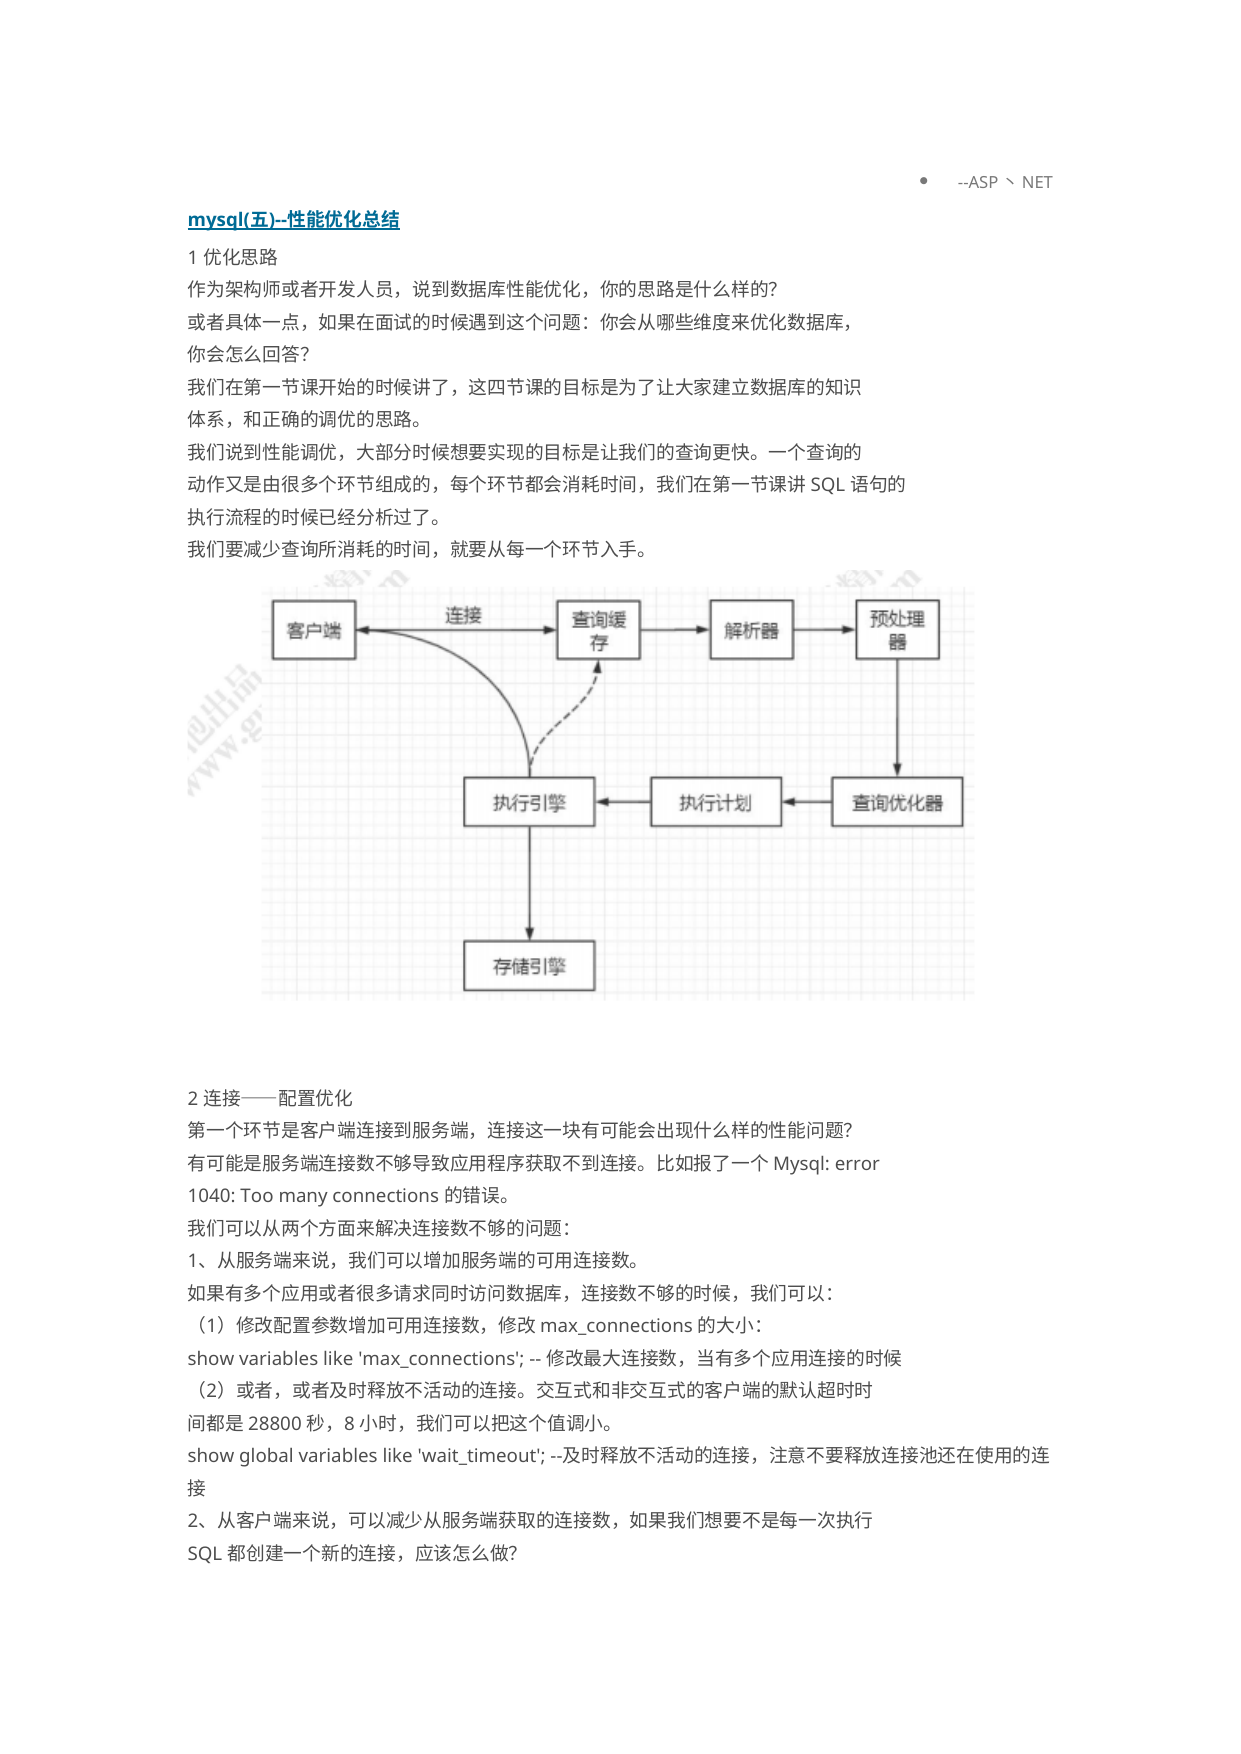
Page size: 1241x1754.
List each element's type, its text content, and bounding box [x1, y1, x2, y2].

text 我们可以从两个方面来解决连接数不够的问题： [187, 1211, 1053, 1243]
text 1 优化思路 [187, 240, 1053, 272]
text 我们在第一节课开始的时候讲了，这四节课的目标是为了让大家建立数据库的知识 [187, 370, 1053, 402]
text mysql(五)--性能优化总结 [187, 202, 1053, 235]
text 或者具体一点，如果在面试的时候遇到这个问题：你会从哪些维度来优化数据库， [187, 305, 1053, 337]
text show global variables like 'wait_timeout'; --及时释放不活动的连接，注意不要释放连接池还在使用的连接 [187, 1438, 1053, 1503]
text 作为架构师或者开发人员，说到数据库性能优化，你的思路是什么样的？ [187, 272, 1053, 305]
text 体系，和正确的调优的思路。 [187, 402, 1053, 435]
text 有可能是服务端连接数不够导致应用程序获取不到连接。比如报了一个 Mysql: error [187, 1146, 1053, 1178]
text 执行流程的时候已经分析过了。 [187, 500, 1053, 532]
text SQL 都创建一个新的连接，应该怎么做？ [187, 1536, 1053, 1568]
text 你会怎么回答？ [187, 337, 1053, 370]
list --ASP丶NET [190, 165, 1053, 197]
text show variables like 'max_connections'; -- 修改最大连接数，当有多个应用连接的时候 [187, 1341, 1053, 1373]
text 第一个环节是客户端连接到服务端，连接这一块有可能会出现什么样的性能问题？ [187, 1113, 1053, 1146]
picture [187, 570, 1034, 1015]
text 我们要减少查询所消耗的时间，就要从每一个环节入手。 [187, 532, 1053, 565]
text 如果有多个应用或者很多请求同时访问数据库，连接数不够的时候，我们可以： [187, 1276, 1053, 1308]
text 动作又是由很多个环节组成的，每个环节都会消耗时间，我们在第一节课讲 SQL 语句的 [187, 467, 1053, 500]
text 1、从服务端来说，我们可以增加服务端的可用连接数。 [187, 1243, 1053, 1276]
text （1）修改配置参数增加可用连接数，修改 max_connections 的大小： [187, 1308, 1053, 1341]
text 2、从客户端来说，可以减少从服务端获取的连接数，如果我们想要不是每一次执行 [187, 1503, 1053, 1536]
text （2）或者，或者及时释放不活动的连接。交互式和非交互式的客户端的默认超时时 [187, 1373, 1053, 1406]
text 1040: Too many connections 的错误。 [187, 1178, 1053, 1211]
text 间都是 28800 秒，8 小时，我们可以把这个值调小。 [187, 1406, 1053, 1438]
text 我们说到性能调优，大部分时候想要实现的目标是让我们的查询更快。一个查询的 [187, 435, 1053, 467]
text 2 连接——配置优化 [187, 1081, 1053, 1113]
